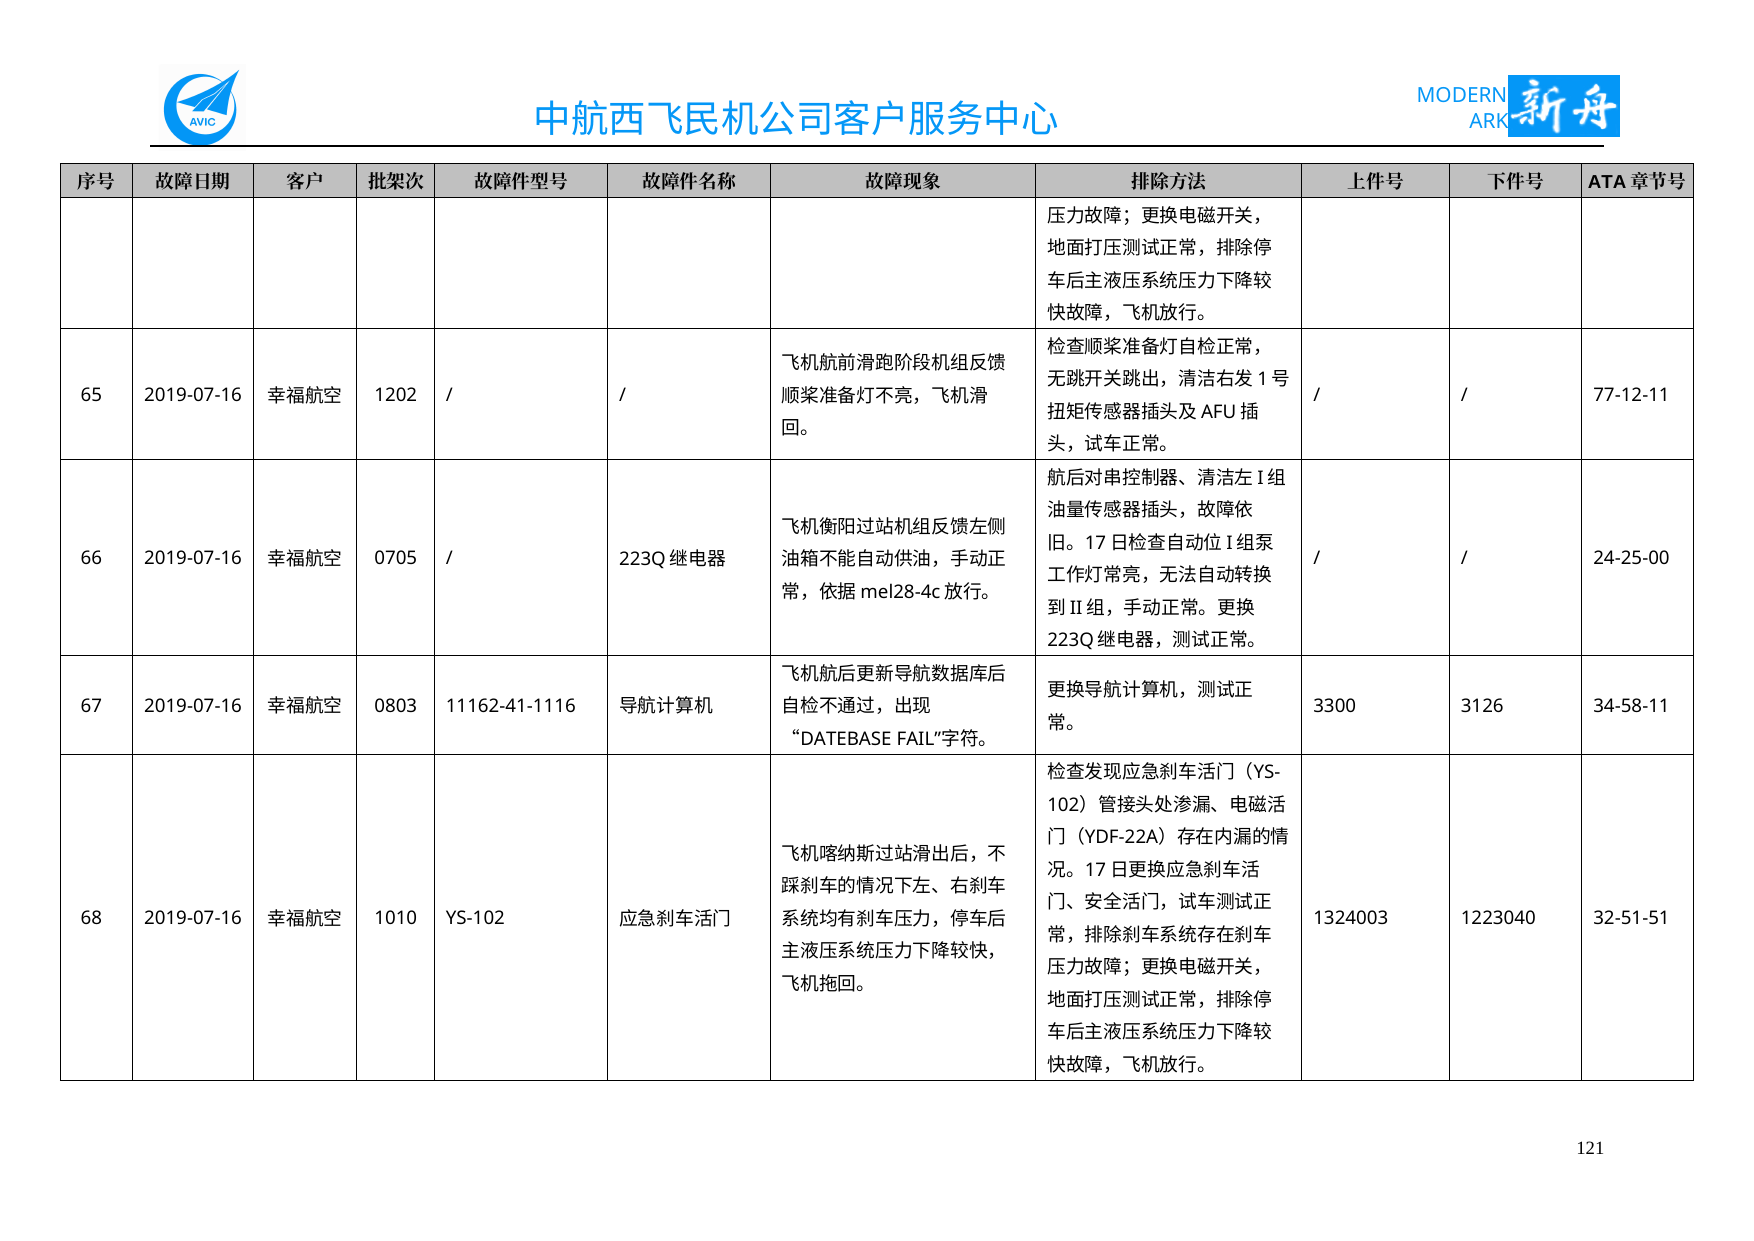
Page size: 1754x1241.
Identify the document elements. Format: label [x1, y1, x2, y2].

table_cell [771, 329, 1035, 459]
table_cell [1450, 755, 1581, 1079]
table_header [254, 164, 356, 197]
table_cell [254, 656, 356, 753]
picture [158, 147, 247, 151]
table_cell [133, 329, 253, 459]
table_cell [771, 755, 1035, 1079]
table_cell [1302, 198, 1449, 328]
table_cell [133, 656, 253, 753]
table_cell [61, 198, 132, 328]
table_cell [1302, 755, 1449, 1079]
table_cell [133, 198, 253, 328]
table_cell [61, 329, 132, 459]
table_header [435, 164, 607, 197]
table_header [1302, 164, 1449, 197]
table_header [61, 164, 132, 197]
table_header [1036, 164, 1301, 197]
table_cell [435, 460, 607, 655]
picture [1508, 75, 1620, 137]
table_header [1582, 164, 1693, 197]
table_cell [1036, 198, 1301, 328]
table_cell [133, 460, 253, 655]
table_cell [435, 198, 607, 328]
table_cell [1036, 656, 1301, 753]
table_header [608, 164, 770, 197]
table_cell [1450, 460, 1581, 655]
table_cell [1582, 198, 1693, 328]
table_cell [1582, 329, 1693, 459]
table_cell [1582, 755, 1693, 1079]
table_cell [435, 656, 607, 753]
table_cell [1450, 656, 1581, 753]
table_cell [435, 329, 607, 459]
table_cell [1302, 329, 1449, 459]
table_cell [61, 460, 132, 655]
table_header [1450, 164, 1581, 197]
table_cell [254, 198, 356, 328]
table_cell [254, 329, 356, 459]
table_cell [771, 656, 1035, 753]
picture [158, 64, 247, 145]
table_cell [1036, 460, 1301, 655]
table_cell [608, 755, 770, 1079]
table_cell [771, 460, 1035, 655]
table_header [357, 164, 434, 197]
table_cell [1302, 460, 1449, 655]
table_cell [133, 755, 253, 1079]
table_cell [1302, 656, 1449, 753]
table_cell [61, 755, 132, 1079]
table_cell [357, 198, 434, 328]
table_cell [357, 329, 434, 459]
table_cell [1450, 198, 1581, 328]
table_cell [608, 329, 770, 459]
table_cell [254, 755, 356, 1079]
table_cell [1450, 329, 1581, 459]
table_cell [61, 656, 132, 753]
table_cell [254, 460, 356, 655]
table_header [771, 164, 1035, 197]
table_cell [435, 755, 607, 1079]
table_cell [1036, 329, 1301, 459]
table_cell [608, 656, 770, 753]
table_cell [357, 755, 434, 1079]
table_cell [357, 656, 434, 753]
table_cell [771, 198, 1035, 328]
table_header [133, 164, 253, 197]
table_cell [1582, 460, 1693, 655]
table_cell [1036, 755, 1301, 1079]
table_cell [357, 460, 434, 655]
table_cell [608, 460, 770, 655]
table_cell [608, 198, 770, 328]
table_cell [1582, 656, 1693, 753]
